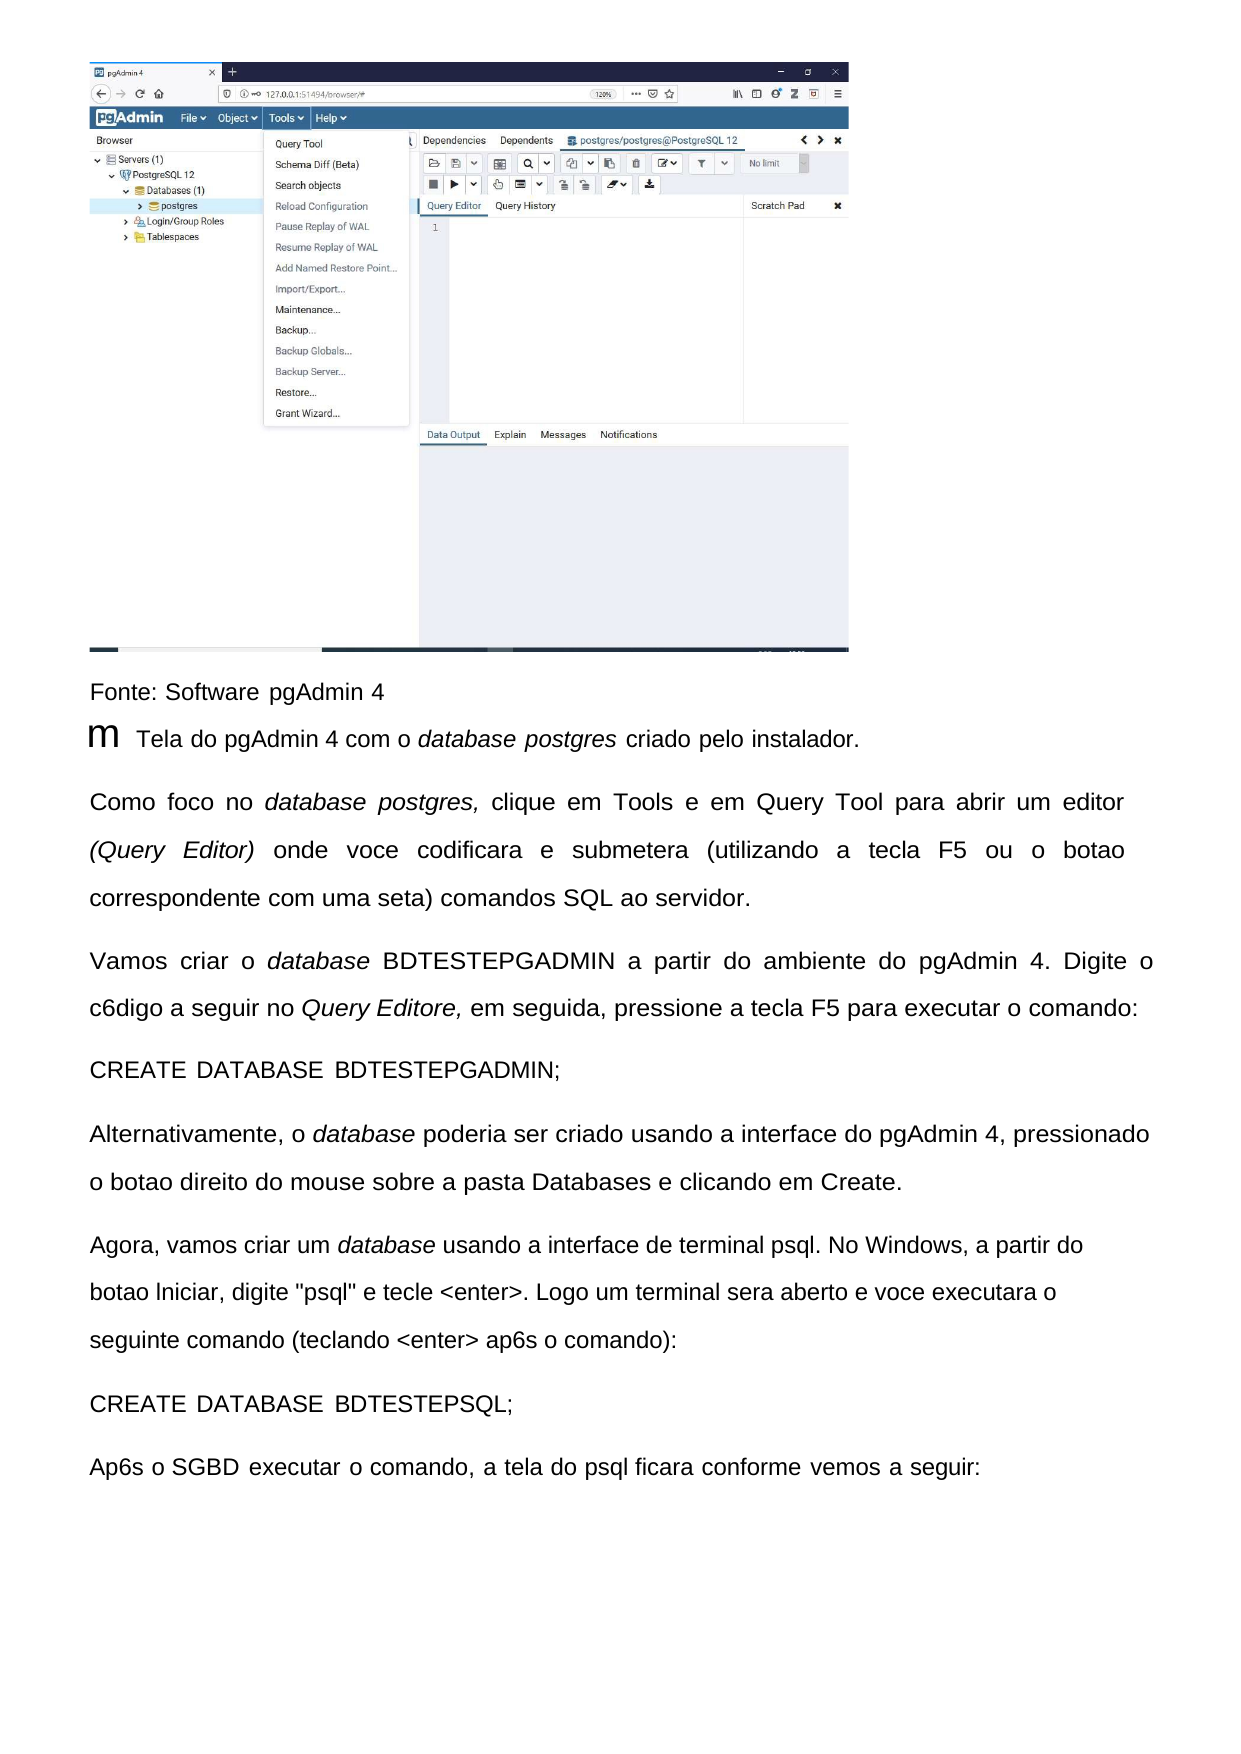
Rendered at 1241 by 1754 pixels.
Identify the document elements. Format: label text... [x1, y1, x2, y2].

text Vamos criar o database BDTESTEPGADMIN a partir do ambiente do pgAdmin 4. Digite o c6digo a seguir no Query Editore, em seguida, pressione a tecla F5 para executar o comando: [89, 947, 1154, 1021]
text Fonte: Software pgAdmin 4 [89, 678, 1165, 705]
text CREATE DATABASE BDTESTEPGADMIN; [89, 1056, 1165, 1084]
text CREATE DATABASE BDTESTEPSQL; [89, 1389, 1165, 1417]
text m Tela do pgAdmin 4 com o database postgres criado pelo instalador. [86, 710, 1165, 756]
text Como foco no database postgres, clique em Tools e em Query Tool para abrir um editor (Query Editor) onde voce codificara e submetera (utilizando a tecla F5 ou o botao correspondente com uma seta) comandos SQL ao servidor. [89, 788, 1125, 911]
text Alternativamente, o database poderia ser criado usando a interface do pgAdmin 4, pressionado o botao direito do mouse sobre a pasta Databases e clicando em Create. [89, 1120, 1165, 1196]
text Ap6s o SGBD executar o comando, a tela do psql ficara conforme vemos a seguir: [89, 1453, 1165, 1480]
picture [89, 62, 849, 652]
text Agora, vamos criar um database usando a interface de terminal psql. No Windows, a partir do botao lniciar, digite "psql" e tecle <enter>. Logo um terminal sera aberto e voce executara o seguinte comando (teclando <enter> ap6s o comando): [89, 1231, 1139, 1353]
